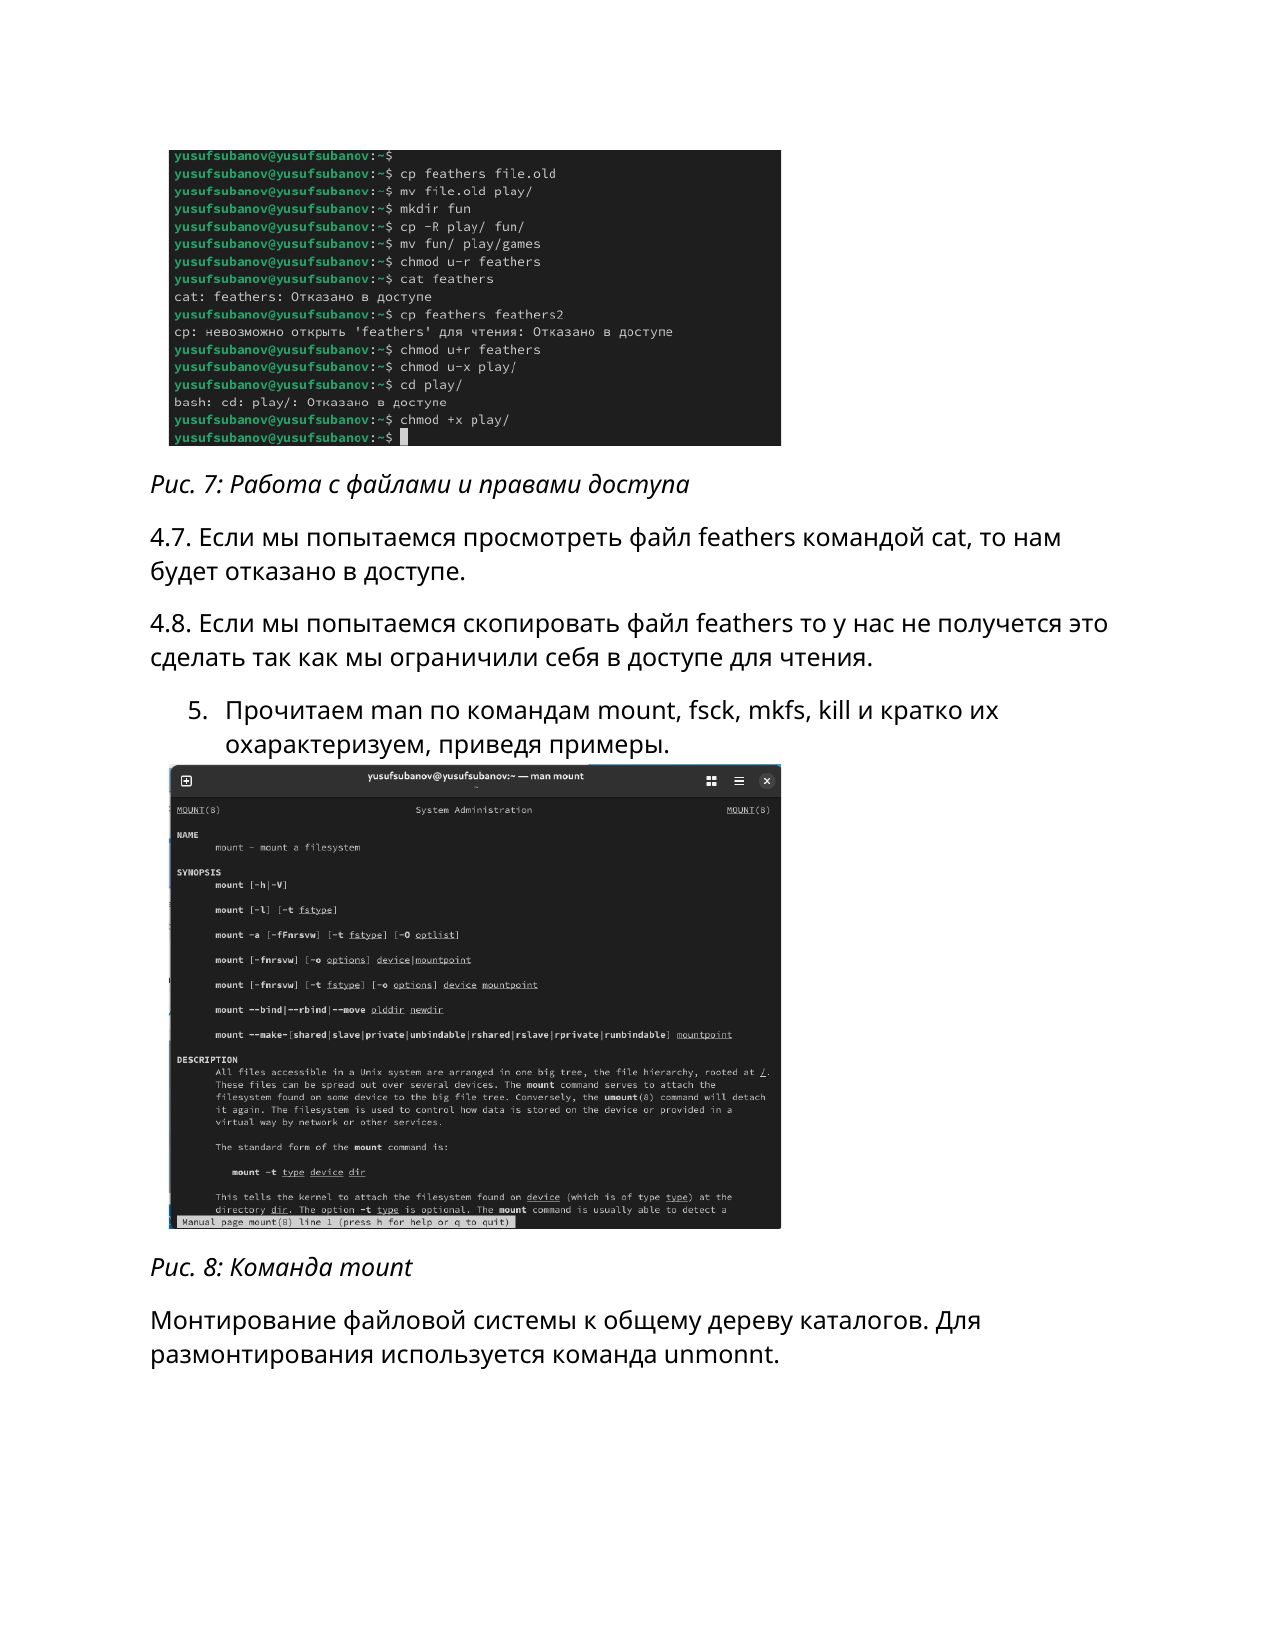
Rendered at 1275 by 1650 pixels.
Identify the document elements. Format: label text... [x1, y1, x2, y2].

text 4.8. Если мы попытаемся скопировать файл feathers то у нас не получется это сделать так как мы ограничили себя в доступе для чтения. [150, 606, 1125, 674]
list Прочитаем man по командам mount, fsck, mkfs, kill и кратко их охарактеризуем, приведя примеры. [187, 693, 1125, 761]
picture [168, 150, 782, 446]
text Монтирование файловой системы к общему дереву каталогов. Для размонтирования используется команда unmonnt. [150, 1303, 1125, 1371]
picture [168, 764, 782, 1229]
text 4.7. Если мы попытаемся просмотреть файл feathers командой cat, то нам будет отказано в доступе. [150, 519, 1125, 587]
text Рис. 7: Работа с файлами и правами доступа [150, 466, 1125, 500]
text Рис. 8: Команда mount [150, 1250, 1125, 1284]
